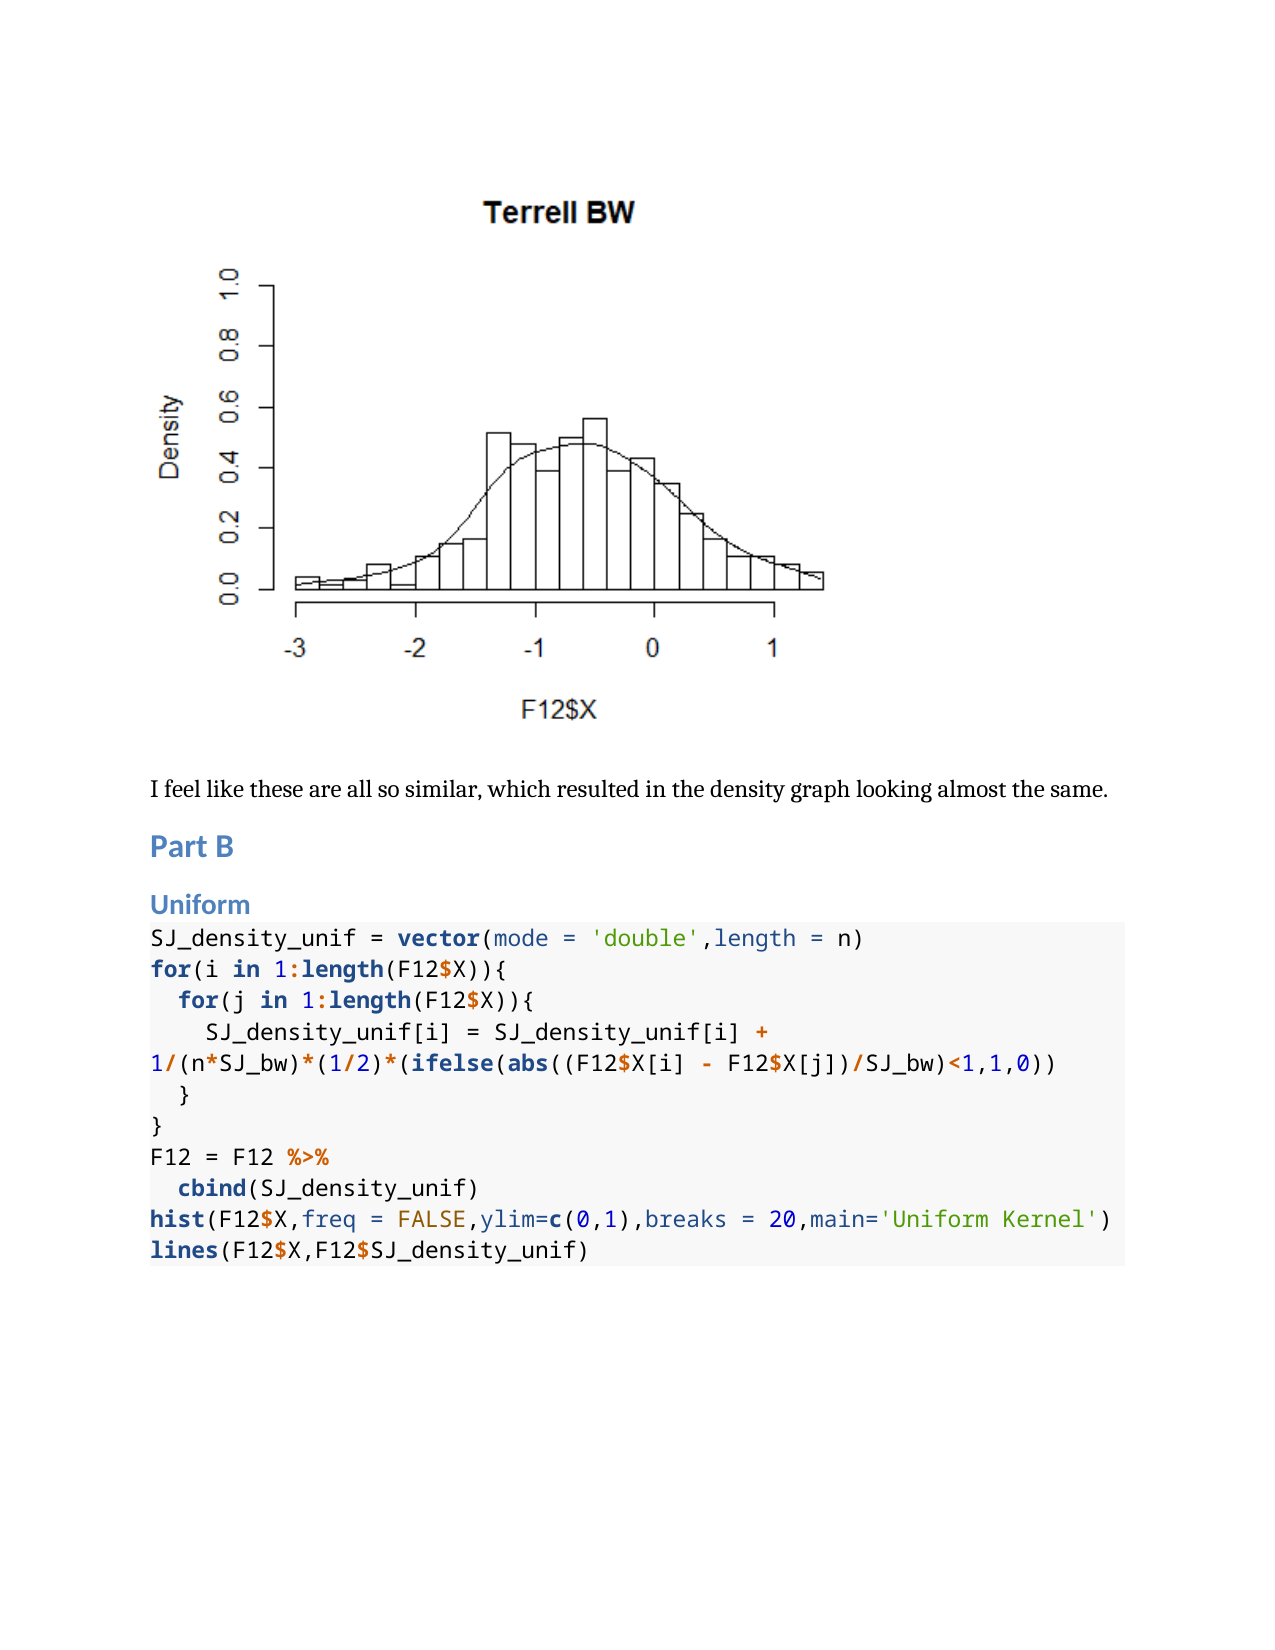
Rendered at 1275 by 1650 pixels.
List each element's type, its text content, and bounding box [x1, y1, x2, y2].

subtitle Uniform [150, 886, 1125, 922]
text SJ_density_unif = vector(mode = 'double',length = n) for(i in 1:length(F12$X)){ for(j in 1:length(F12$X)){ SJ_density_unif[i] = SJ_density_unif[i] + 1/(n*SJ_bw)*(1/2)*(ifelse(abs((F12$X[i] - F12$X[j])/SJ_bw)<1,1,0)) } } F12 = F12 %>% cbind(SJ_density_unif) hist(F12$X,freq = FALSE,ylim=c(0,1),breaks = 20,main='Uniform Kernel') lines(F12$X,F12$SJ_density_unif) [164, 922, 1125, 1266]
text I feel like these are all so similar, which resulted in the density graph looking almost the same. [150, 775, 1125, 804]
subtitle Part B [150, 825, 1125, 865]
picture [150, 150, 908, 757]
